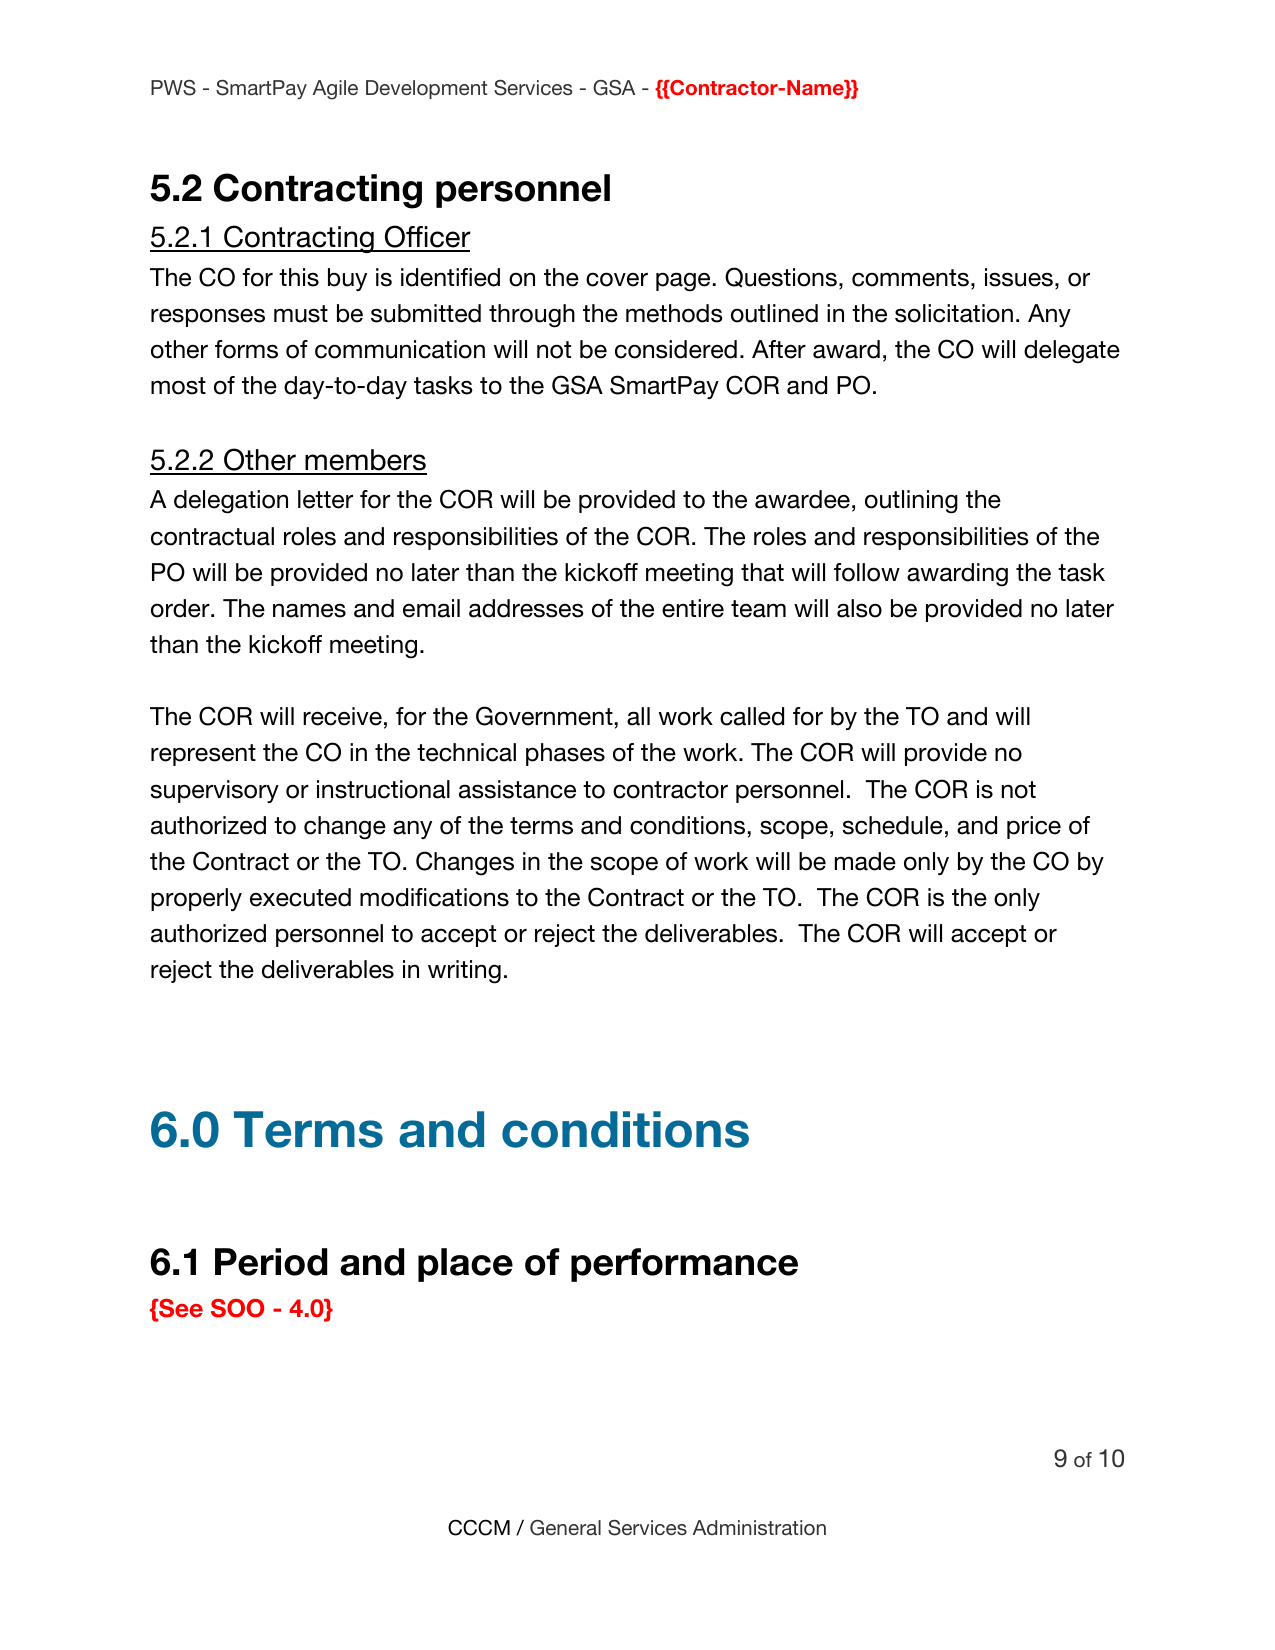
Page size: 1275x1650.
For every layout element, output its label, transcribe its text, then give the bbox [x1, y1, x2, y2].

subtitle 5.2.2 Other members [150, 442, 1125, 479]
subtitle 6.0 Terms and conditions [150, 1099, 1125, 1162]
text The CO for this buy is identified on the cover page. Questions, comments, issues, or responses must be submitted through the methods outlined in the solicitation. Any other forms of communication will not be considered. After award, the CO will delegate most of the day-to-day tasks to the GSA SmartPay COR and PO. [150, 262, 1125, 401]
text The COR will receive, for the Government, all work called for by the TO and will represent the CO in the technical phases of the work. The COR will provide no supervisory or instructional assistance to contractor personnel. The COR is not authorized to change any of the terms and conditions, scope, schedule, and price of the Contract or the TO. Changes in the scope of work will be made only by the CO by properly executed modifications to the Contract or the TO. The COR is the only authorized personnel to accept or reject the deliverables. The COR will accept or reject the deliverables in writing. [150, 701, 1125, 986]
subtitle 5.2.1 Contracting Officer [150, 219, 1125, 256]
subtitle 5.2 Contracting personnel [150, 165, 1125, 212]
text {See SOO - 4.0} [150, 1293, 1125, 1325]
text A delegation letter for the COR will be provided to the awardee, outlining the contractual roles and responsibilities of the COR. The roles and responsibilities of the PO will be provided no later than the kickoff meeting that will follow awarding the task order. The names and email addresses of the entire team will also be provided no later than the kickoff meeting. [150, 484, 1125, 661]
subtitle 6.1 Period and place of performance [150, 1239, 1125, 1286]
